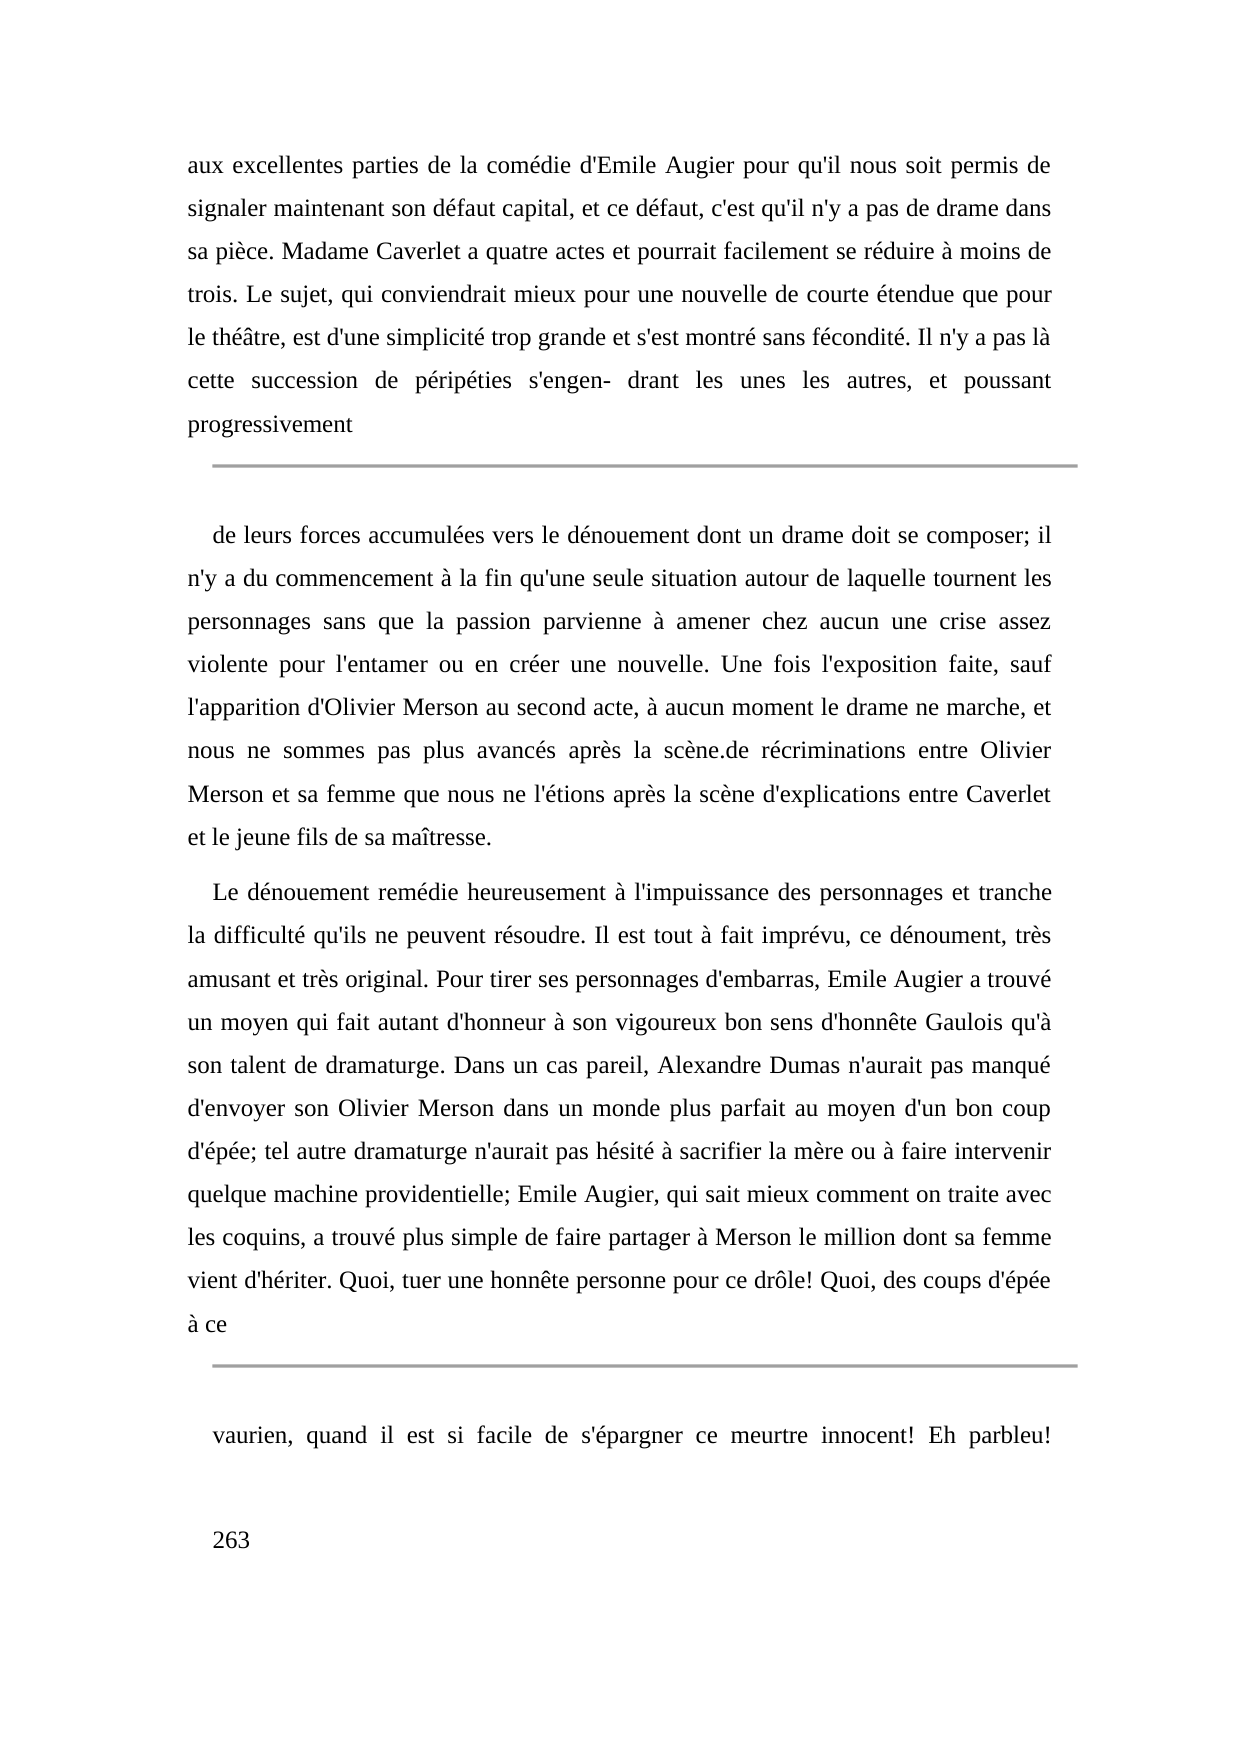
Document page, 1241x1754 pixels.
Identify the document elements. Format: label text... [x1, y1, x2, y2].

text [187, 1420, 1053, 1449]
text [187, 150, 1053, 437]
text de leurs forces accumulées vers le dénouement dont un drame doit se composer; il n'y a du commencement à la fin qu'une seule situation autour de laquelle tournent les personnages sans que la passion parvienne à amener chez aucun une crise assez violente pour l'entamer ou en créer une nouvelle. Une fois l'exposition faite, sauf l'apparition d'Olivier Merson au second acte, à aucun moment le drame ne marche, et nous ne sommes pas plus avancés après la scène.de récriminations entre Olivier Merson et sa femme que nous ne l'étions après la scène d'explications entre Caverlet et le jeune fils de sa maîtresse. [187, 520, 1053, 851]
text Le dénouement remédie heureusement à l'impuissance des personnages et tranche la difficulté qu'ils ne peuvent résoudre. Il est tout à fait imprévu, ce dénoument, très amusant et très original. Pour tirer ses personnages d'embarras, Emile Augier a trouvé un moyen qui fait autant d'honneur à son vigoureux bon sens d'honnête Gaulois qu'à son talent de dramaturge. Dans un cas pareil, Alexandre Dumas n'aurait pas manqué d'envoyer son Olivier Merson dans un monde plus parfait au moyen d'un bon coup d'épée; tel autre dramaturge n'aurait pas hésité à sacrifier la mère ou à faire intervenir quelque machine providentielle; Emile Augier, qui sait mieux comment on traite avec les coquins, a trouvé plus simple de faire partager à Merson le million dont sa femme vient d'hériter. Quoi, tuer une honnête personne pour ce drôle! Quoi, des coups d'épée à ce [187, 877, 1053, 1337]
